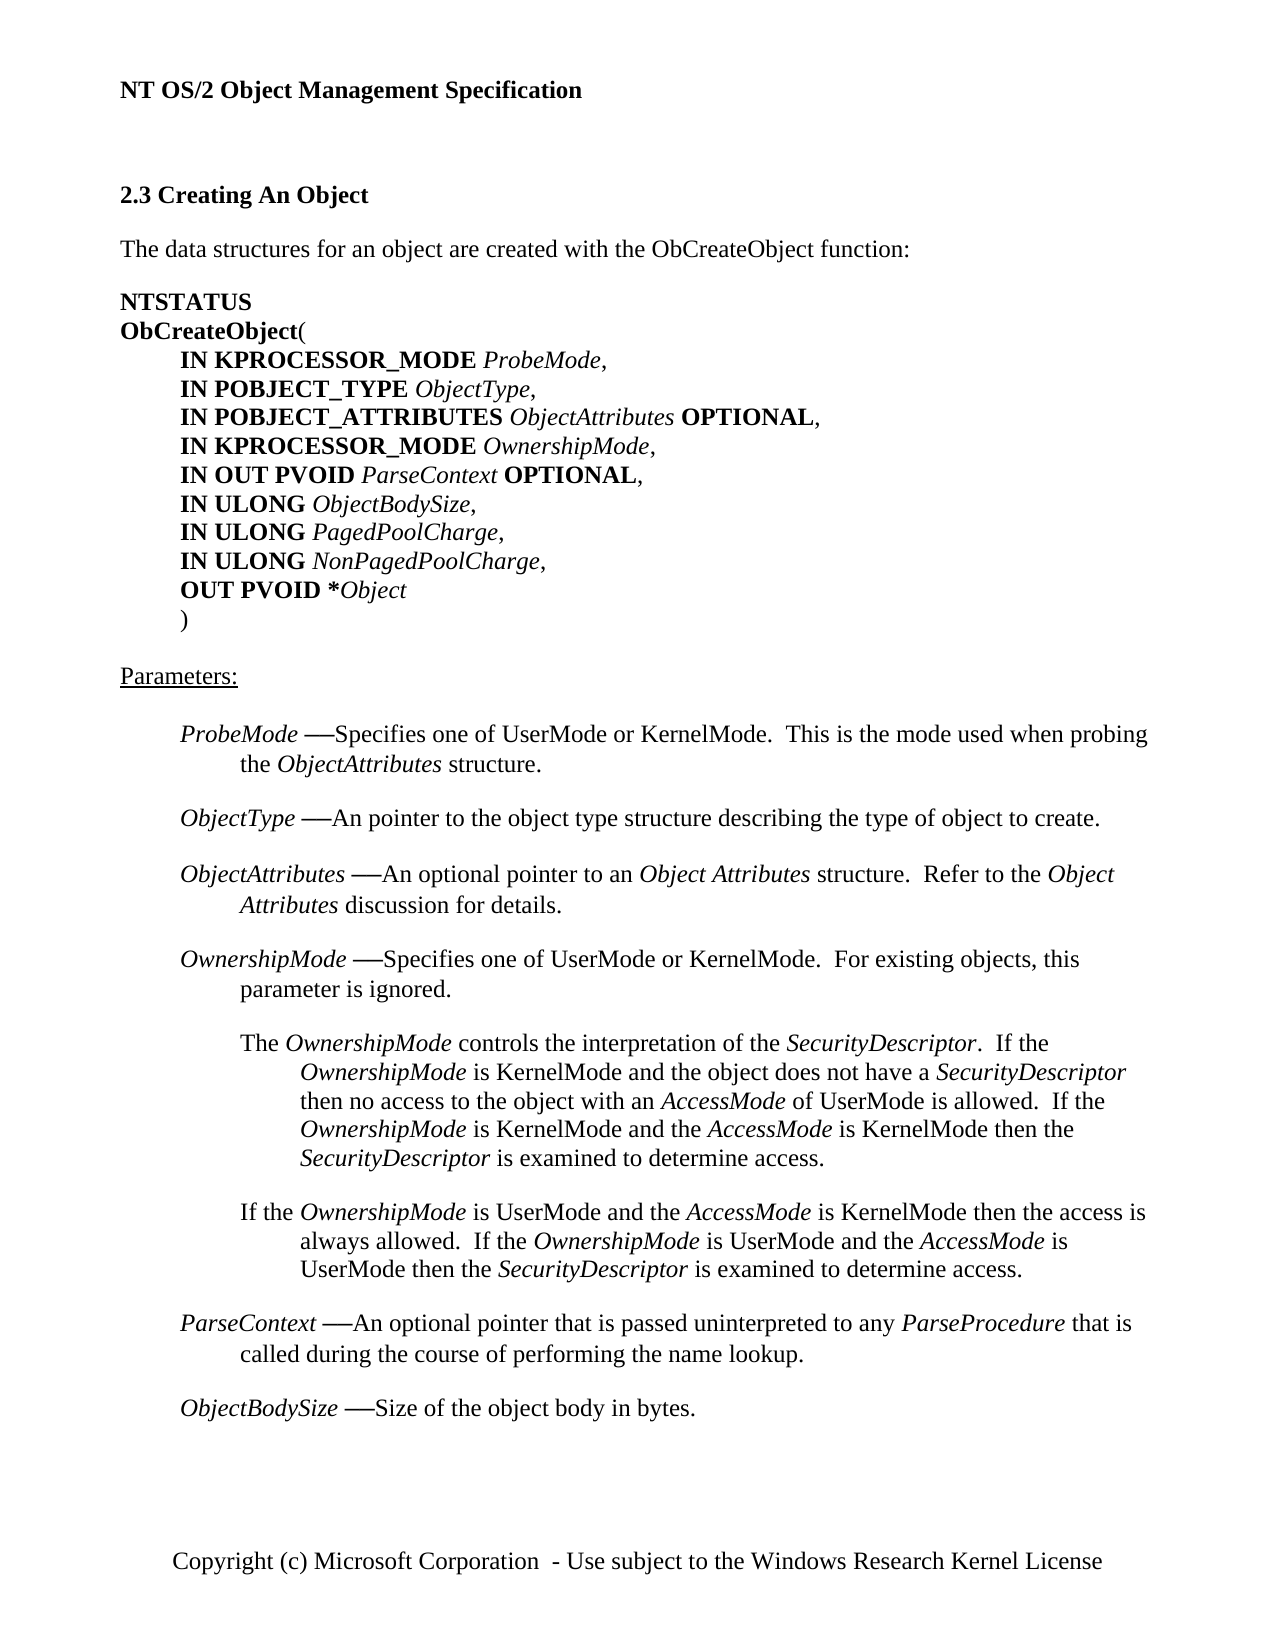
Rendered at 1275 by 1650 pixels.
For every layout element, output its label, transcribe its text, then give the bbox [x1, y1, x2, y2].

text ObCreateObject( [120, 316, 1155, 345]
subtitle 2.3 Creating An Object [120, 180, 1155, 209]
text IN POBJECT_TYPE ObjectType, [120, 374, 1155, 402]
text ) [120, 604, 1155, 632]
list ParseContext ——An optional pointer that is passed uninterpreted to any ParseProcedure that is called during the course of performing the name lookup. [180, 1308, 1155, 1368]
text OUT PVOID *Object [120, 575, 1155, 604]
text Parameters: [120, 661, 1155, 690]
text IN ULONG PagedPoolCharge, [120, 517, 1155, 546]
list ObjectAttributes ——An optional pointer to an Object Attributes structure. Refer to the Object Attributes discussion for details. [180, 859, 1155, 919]
text IN ULONG NonPagedPoolCharge, [120, 546, 1155, 575]
list ObjectBodySize ——Size of the object body in bytes. [180, 1393, 1155, 1424]
list OwnershipMode ——Specifies one of UserMode or KernelMode. For existing objects, this parameter is ignored. [180, 944, 1155, 1003]
text IN KPROCESSOR_MODE OwnershipMode, [120, 431, 1155, 460]
text NTSTATUS [120, 287, 1155, 316]
list ProbeMode ——Specifies one of UserMode or KernelMode. This is the mode used when probing the ObjectAttributes structure. [180, 719, 1155, 778]
text IN POBJECT_ATTRIBUTES ObjectAttributes OPTIONAL, [120, 402, 1155, 431]
text IN ULONG ObjectBodySize, [120, 489, 1155, 517]
text IN OUT PVOID ParseContext OPTIONAL, [120, 460, 1155, 489]
text IN KPROCESSOR_MODE ProbeMode, [120, 345, 1155, 374]
text The data structures for an object are created with the ObCreateObject function: [120, 234, 1155, 262]
list ObjectType ——An pointer to the object type structure describing the type of object to create. [180, 803, 1155, 834]
list The OwnershipMode controls the interpretation of the SecurityDescriptor. If the OwnershipMode is KernelMode and the object does not have a SecurityDescriptor then no access to the object with an AccessMode of UserMode is allowed. If the OwnershipMode is KernelMode and the AccessMode is KernelMode then the SecurityDescriptor is examined to determine access. [240, 1028, 1155, 1172]
list If the OwnershipMode is UserMode and the AccessMode is KernelMode then the access is always allowed. If the OwnershipMode is UserMode and the AccessMode is UserMode then the SecurityDescriptor is examined to determine access. [240, 1197, 1155, 1283]
